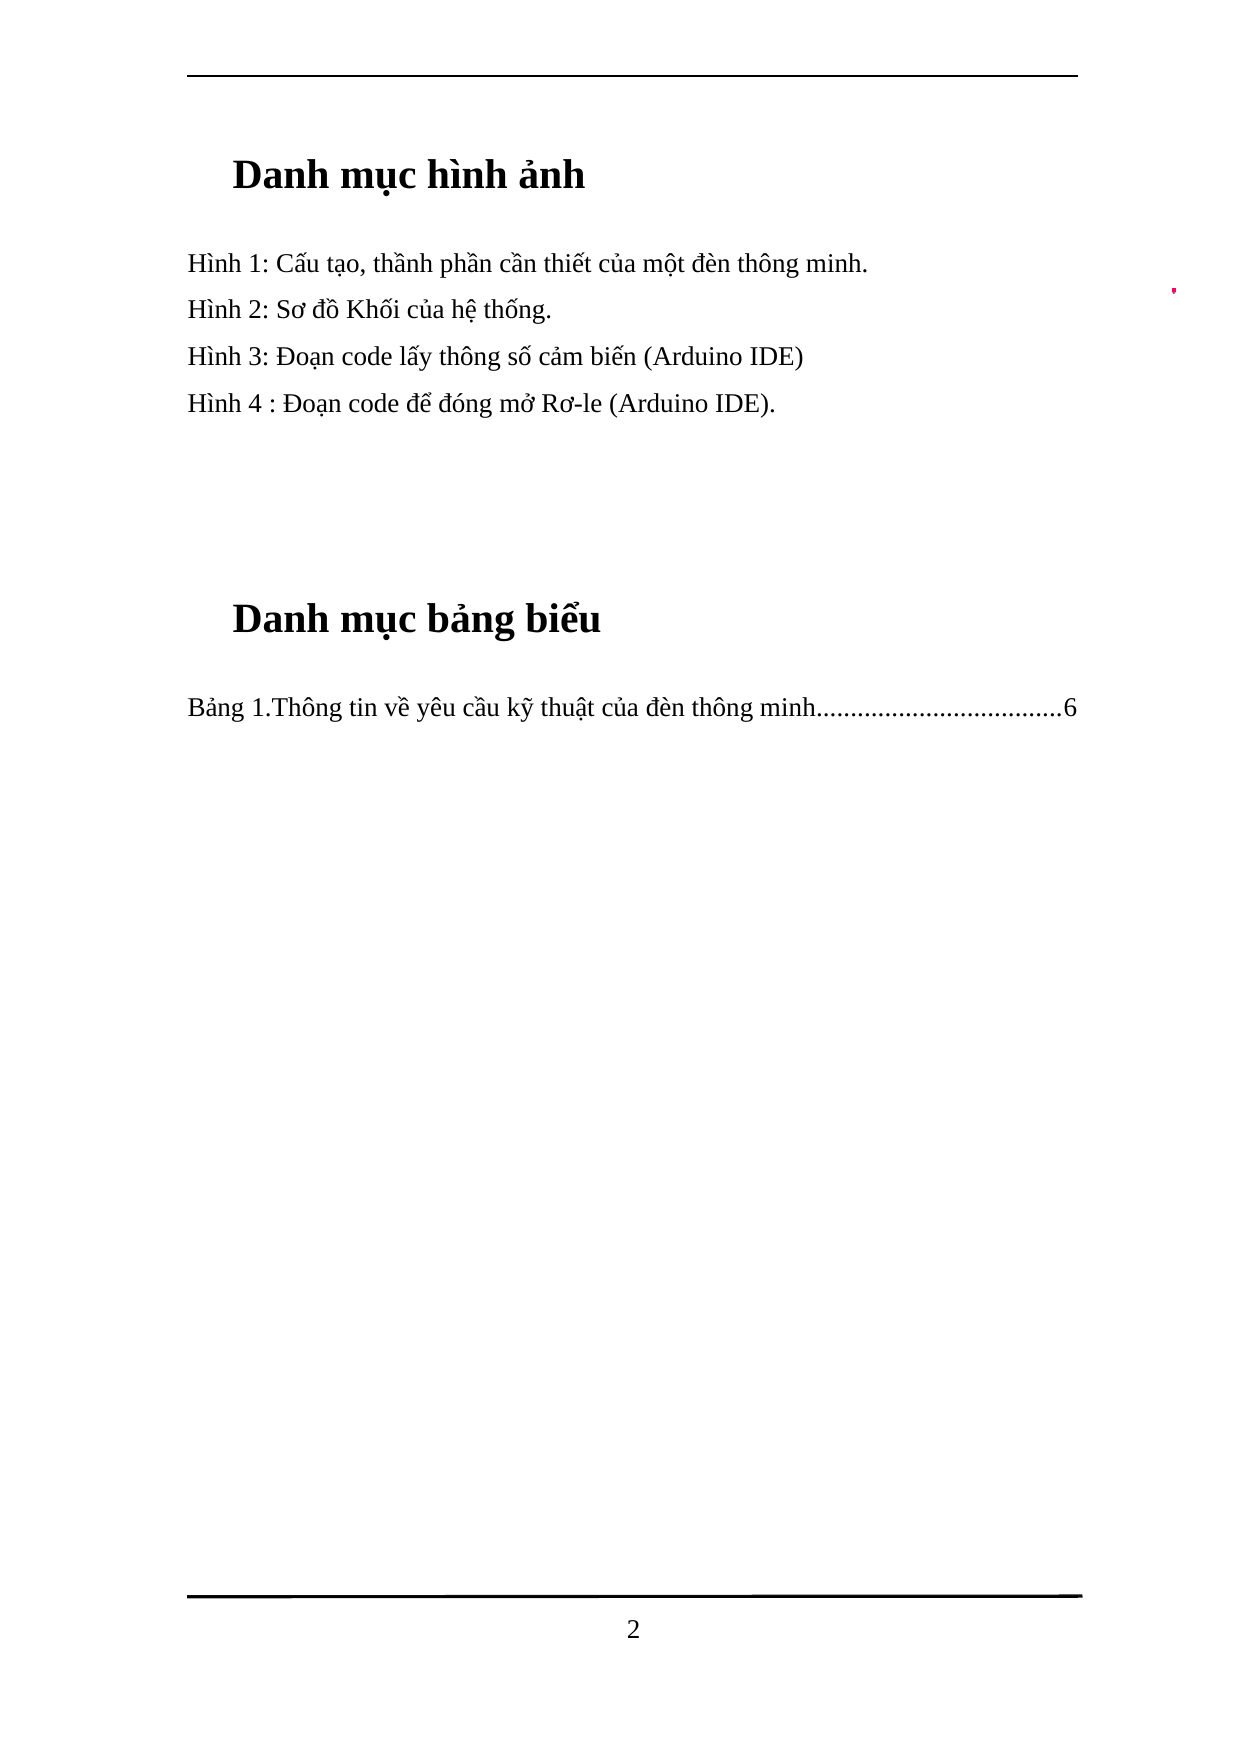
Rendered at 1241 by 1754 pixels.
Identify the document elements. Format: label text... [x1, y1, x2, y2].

text Hình 1: Cấu tạo, thầnh phần cần thiết của một đèn thông minh. [187, 247, 1078, 278]
subtitle Danh mục bảng biểu [232, 594, 1078, 642]
text Hình 4 : Đoạn code để đóng mở Rơ-le (Arduino IDE). [187, 387, 1078, 418]
text Bảng 1.Thông tin về yêu cầu kỹ thuật của đèn thông minh 6 [187, 691, 1078, 722]
text Hình 2: Sơ đồ Khối của hệ thống. [187, 293, 1078, 325]
subtitle Danh mục hình ảnh [232, 150, 1078, 198]
text Hình 3: Đoạn code lấy thông số cảm biến (Arduino IDE) [187, 340, 1078, 371]
